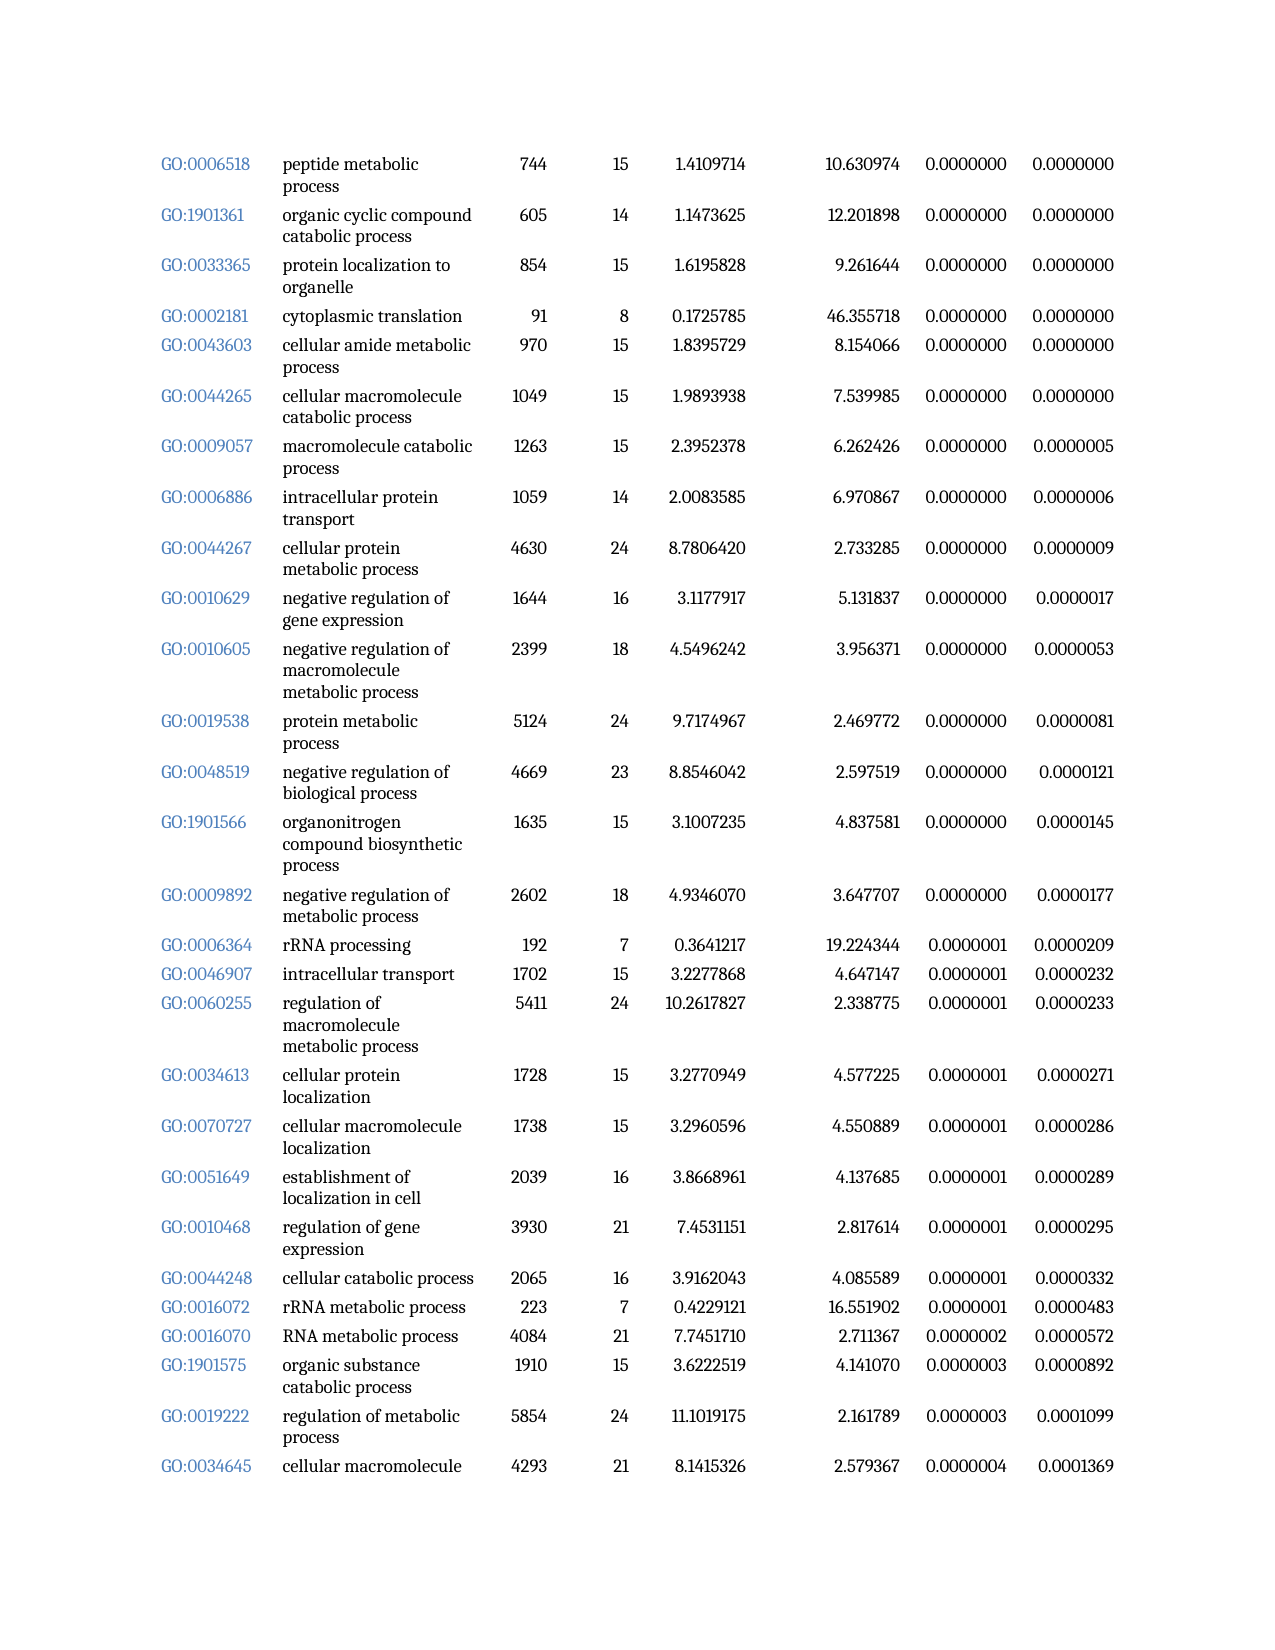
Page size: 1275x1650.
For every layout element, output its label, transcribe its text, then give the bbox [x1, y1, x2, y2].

table_cell 0.0000483 [1018, 1293, 1125, 1322]
table_cell GO:0010468 [150, 1213, 271, 1264]
table_cell 0.0000000 [911, 880, 1018, 931]
table_cell 744 [485, 150, 558, 201]
table_cell 24 [558, 534, 640, 584]
table_cell 0.0000000 [1018, 251, 1125, 302]
table_cell GO:0006518 [150, 150, 271, 201]
table_cell rRNA processing [271, 931, 485, 960]
table_cell 0.0000003 [911, 1402, 1018, 1452]
table_cell GO:1901575 [150, 1351, 271, 1402]
table_cell 24 [558, 707, 640, 757]
table_cell 2.733285 [757, 534, 911, 584]
table_cell 8.1415326 [640, 1452, 757, 1481]
table_cell 0.0000000 [911, 808, 1018, 880]
table_cell 8 [558, 302, 640, 331]
table_cell 0.0000000 [911, 201, 1018, 251]
table_cell regulation of macromolecule metabolic process [271, 989, 485, 1061]
table_cell 0.0000000 [911, 251, 1018, 302]
table_cell 0.0000232 [1018, 960, 1125, 989]
table_cell 2.338775 [757, 989, 911, 1061]
table_cell 0.0000000 [911, 534, 1018, 584]
table_cell 3.647707 [757, 880, 911, 931]
table_cell 15 [558, 808, 640, 880]
table_cell cellular catabolic process [271, 1264, 485, 1293]
table_cell 4.577225 [757, 1061, 911, 1112]
table_cell organic substance catabolic process [271, 1351, 485, 1402]
table_cell 0.0000000 [911, 707, 1018, 757]
table_cell 16 [558, 584, 640, 635]
table_cell 0.0000572 [1018, 1322, 1125, 1351]
table_cell 4630 [485, 534, 558, 584]
table_cell 15 [558, 1351, 640, 1402]
table_cell 46.355718 [757, 302, 911, 331]
table_cell 5124 [485, 707, 558, 757]
table_cell GO:0019538 [150, 707, 271, 757]
table_cell 15 [558, 1112, 640, 1162]
table_cell 3.1007235 [640, 808, 757, 880]
table_cell intracellular transport [271, 960, 485, 989]
table_cell 223 [485, 1293, 558, 1322]
table_cell 0.0000081 [1018, 707, 1125, 757]
table_cell 10.630974 [757, 150, 911, 201]
table_cell 0.0000233 [1018, 989, 1125, 1061]
table_cell 4.837581 [757, 808, 911, 880]
table_cell 15 [558, 1061, 640, 1112]
table_cell 15 [558, 251, 640, 302]
table_cell cellular protein metabolic process [271, 534, 485, 584]
table_cell organonitrogen compound biosynthetic process [271, 808, 485, 880]
table_cell GO:0019222 [150, 1402, 271, 1452]
table_cell GO:0043603 [150, 331, 271, 382]
table_cell GO:0010629 [150, 584, 271, 635]
table_cell 3.1177917 [640, 584, 757, 635]
table_cell GO:0046907 [150, 960, 271, 989]
table_cell 8.154066 [757, 331, 911, 382]
table_cell 2.3952378 [640, 432, 757, 483]
table_cell 0.0000053 [1018, 635, 1125, 707]
table_cell 1049 [485, 382, 558, 432]
table_cell 0.0000295 [1018, 1213, 1125, 1264]
table_cell 4.647147 [757, 960, 911, 989]
table_cell 21 [558, 1322, 640, 1351]
table_cell intracellular protein transport [271, 483, 485, 533]
table_cell 0.0000005 [1018, 432, 1125, 483]
table_cell protein metabolic process [271, 707, 485, 757]
table_cell 2065 [485, 1264, 558, 1293]
table_cell 4084 [485, 1322, 558, 1351]
table_cell 1728 [485, 1061, 558, 1112]
table_cell 0.0000000 [1018, 302, 1125, 331]
table_cell 6.970867 [757, 483, 911, 533]
table_cell 19.224344 [757, 931, 911, 960]
table_cell 3.2277868 [640, 960, 757, 989]
table_cell 8.8546042 [640, 758, 757, 808]
table_cell 1.9893938 [640, 382, 757, 432]
table_cell 16.551902 [757, 1293, 911, 1322]
table_cell 5411 [485, 989, 558, 1061]
table_cell 11.1019175 [640, 1402, 757, 1452]
table_cell 0.0000001 [911, 1293, 1018, 1322]
table_cell GO:0006886 [150, 483, 271, 533]
table_cell 5.131837 [757, 584, 911, 635]
table_cell 4.085589 [757, 1264, 911, 1293]
table_cell 1.4109714 [640, 150, 757, 201]
table_cell 4293 [485, 1452, 558, 1481]
table_cell GO:1901566 [150, 808, 271, 880]
table_cell GO:0044267 [150, 534, 271, 584]
table_cell 9.7174967 [640, 707, 757, 757]
table_cell 0.0000332 [1018, 1264, 1125, 1293]
table_cell GO:0006364 [150, 931, 271, 960]
table_cell 18 [558, 635, 640, 707]
table_cell 605 [485, 201, 558, 251]
table_cell RNA metabolic process [271, 1322, 485, 1351]
table_cell macromolecule catabolic process [271, 432, 485, 483]
table_cell 0.1725785 [640, 302, 757, 331]
table_cell 16 [558, 1264, 640, 1293]
table_cell 1644 [485, 584, 558, 635]
table_cell 2039 [485, 1163, 558, 1213]
table_cell 0.0000004 [911, 1452, 1018, 1481]
table_cell cellular macromolecule localization [271, 1112, 485, 1162]
table_cell rRNA metabolic process [271, 1293, 485, 1322]
table_cell 2.0083585 [640, 483, 757, 533]
table_cell 0.0000000 [1018, 201, 1125, 251]
table_cell 0.4229121 [640, 1293, 757, 1322]
table_cell 2602 [485, 880, 558, 931]
table_cell 7.539985 [757, 382, 911, 432]
table_cell 0.0000000 [1018, 382, 1125, 432]
table_cell 0.0000177 [1018, 880, 1125, 931]
table_cell 0.0000000 [1018, 331, 1125, 382]
table_cell 0.0000001 [911, 989, 1018, 1061]
table_cell 0.0000001 [911, 931, 1018, 960]
table_cell GO:0033365 [150, 251, 271, 302]
table_cell 7.7451710 [640, 1322, 757, 1351]
table_cell GO:0002181 [150, 302, 271, 331]
table_cell GO:0051649 [150, 1163, 271, 1213]
table_cell 1738 [485, 1112, 558, 1162]
table_cell GO:0060255 [150, 989, 271, 1061]
table_cell cytoplasmic translation [271, 302, 485, 331]
table_cell 1059 [485, 483, 558, 533]
table_cell 1.1473625 [640, 201, 757, 251]
table_cell 0.0000002 [911, 1322, 1018, 1351]
table_cell 16 [558, 1163, 640, 1213]
table_cell 0.0000001 [911, 1163, 1018, 1213]
table_cell 0.0000000 [911, 432, 1018, 483]
table_cell 2.469772 [757, 707, 911, 757]
table_cell 0.0000289 [1018, 1163, 1125, 1213]
table_cell 1.8395729 [640, 331, 757, 382]
table_cell 0.0000000 [911, 635, 1018, 707]
table_cell 0.0000001 [911, 1264, 1018, 1293]
table_cell 0.0001099 [1018, 1402, 1125, 1452]
table_cell 3.8668961 [640, 1163, 757, 1213]
table_cell 15 [558, 331, 640, 382]
table_cell 3.956371 [757, 635, 911, 707]
table_cell negative regulation of biological process [271, 758, 485, 808]
table_cell 4.550889 [757, 1112, 911, 1162]
table_cell 0.0000892 [1018, 1351, 1125, 1402]
table_cell 15 [558, 382, 640, 432]
table_cell 3.6222519 [640, 1351, 757, 1402]
table_cell 21 [558, 1452, 640, 1481]
table_cell 970 [485, 331, 558, 382]
table_cell GO:1901361 [150, 201, 271, 251]
table_cell 0.0000145 [1018, 808, 1125, 880]
table_cell 2.817614 [757, 1213, 911, 1264]
table_cell 0.0000271 [1018, 1061, 1125, 1112]
table_cell 3.2960596 [640, 1112, 757, 1162]
table_cell 0.0000009 [1018, 534, 1125, 584]
table_cell peptide metabolic process [271, 150, 485, 201]
table_cell 9.261644 [757, 251, 911, 302]
table_cell 0.0000017 [1018, 584, 1125, 635]
table_cell 0.0000001 [911, 1061, 1018, 1112]
table_cell 4.141070 [757, 1351, 911, 1402]
table_cell 1635 [485, 808, 558, 880]
table_cell 2399 [485, 635, 558, 707]
table_cell organic cyclic compound catabolic process [271, 201, 485, 251]
table_cell 14 [558, 201, 640, 251]
table_cell 1.6195828 [640, 251, 757, 302]
table_cell 0.0000286 [1018, 1112, 1125, 1162]
table_cell 5854 [485, 1402, 558, 1452]
table_cell 24 [558, 1402, 640, 1452]
table_cell 3.9162043 [640, 1264, 757, 1293]
table_cell 1263 [485, 432, 558, 483]
table_cell 1702 [485, 960, 558, 989]
table_cell GO:0044265 [150, 382, 271, 432]
table_cell GO:0009057 [150, 432, 271, 483]
table_cell 1910 [485, 1351, 558, 1402]
table_cell 854 [485, 251, 558, 302]
table_cell GO:0016070 [150, 1322, 271, 1351]
table_cell 8.7806420 [640, 534, 757, 584]
table_cell 0.0000001 [911, 1112, 1018, 1162]
table_cell 3930 [485, 1213, 558, 1264]
table_cell 192 [485, 931, 558, 960]
table_cell cellular macromolecule catabolic process [271, 382, 485, 432]
table_cell 3.2770949 [640, 1061, 757, 1112]
table_cell 7.4531151 [640, 1213, 757, 1264]
table_cell GO:0009892 [150, 880, 271, 931]
table_cell 0.0000000 [1018, 150, 1125, 201]
table_cell 7 [558, 931, 640, 960]
table_cell GO:0034645 [150, 1452, 271, 1481]
table_cell cellular protein localization [271, 1061, 485, 1112]
table_cell cellular amide metabolic process [271, 331, 485, 382]
table_cell 0.3641217 [640, 931, 757, 960]
table_cell 4.137685 [757, 1163, 911, 1213]
table_cell GO:0070727 [150, 1112, 271, 1162]
table_cell 7 [558, 1293, 640, 1322]
table_cell GO:0034613 [150, 1061, 271, 1112]
table_cell negative regulation of gene expression [271, 584, 485, 635]
table_cell 2.579367 [757, 1452, 911, 1481]
table_cell 21 [558, 1213, 640, 1264]
table_cell regulation of metabolic process [271, 1402, 485, 1452]
table_cell 0.0000000 [911, 758, 1018, 808]
table_cell regulation of gene expression [271, 1213, 485, 1264]
table_cell 15 [558, 432, 640, 483]
table_cell 0.0000000 [911, 584, 1018, 635]
table_cell 2.711367 [757, 1322, 911, 1351]
table_cell 18 [558, 880, 640, 931]
table_cell 0.0000000 [911, 150, 1018, 201]
table_cell 10.2617827 [640, 989, 757, 1061]
table_cell establishment of localization in cell [271, 1163, 485, 1213]
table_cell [271, 1452, 485, 1481]
table_cell 15 [558, 960, 640, 989]
table_cell 4.9346070 [640, 880, 757, 931]
table_cell 0.0000001 [911, 1213, 1018, 1264]
table_cell 15 [558, 150, 640, 201]
table_cell 4.5496242 [640, 635, 757, 707]
table_cell 91 [485, 302, 558, 331]
table_cell 0.0000000 [911, 483, 1018, 533]
table_cell 0.0000001 [911, 960, 1018, 989]
table_cell negative regulation of metabolic process [271, 880, 485, 931]
table_cell 0.0001369 [1018, 1452, 1125, 1481]
table_cell 0.0000209 [1018, 931, 1125, 960]
table_cell 0.0000000 [911, 331, 1018, 382]
table_cell negative regulation of macromolecule metabolic process [271, 635, 485, 707]
table_cell 2.597519 [757, 758, 911, 808]
table_cell 6.262426 [757, 432, 911, 483]
table_cell protein localization to organelle [271, 251, 485, 302]
table_cell 0.0000000 [911, 382, 1018, 432]
table_cell 0.0000003 [911, 1351, 1018, 1402]
table_cell 2.161789 [757, 1402, 911, 1452]
table_cell GO:0016072 [150, 1293, 271, 1322]
table_cell 0.0000006 [1018, 483, 1125, 533]
table_cell 14 [558, 483, 640, 533]
table_cell 23 [558, 758, 640, 808]
table_cell GO:0010605 [150, 635, 271, 707]
table_cell GO:0048519 [150, 758, 271, 808]
table_cell 0.0000000 [911, 302, 1018, 331]
table_cell 0.0000121 [1018, 758, 1125, 808]
table_cell GO:0044248 [150, 1264, 271, 1293]
table_cell 24 [558, 989, 640, 1061]
table_cell 12.201898 [757, 201, 911, 251]
table_cell 4669 [485, 758, 558, 808]
